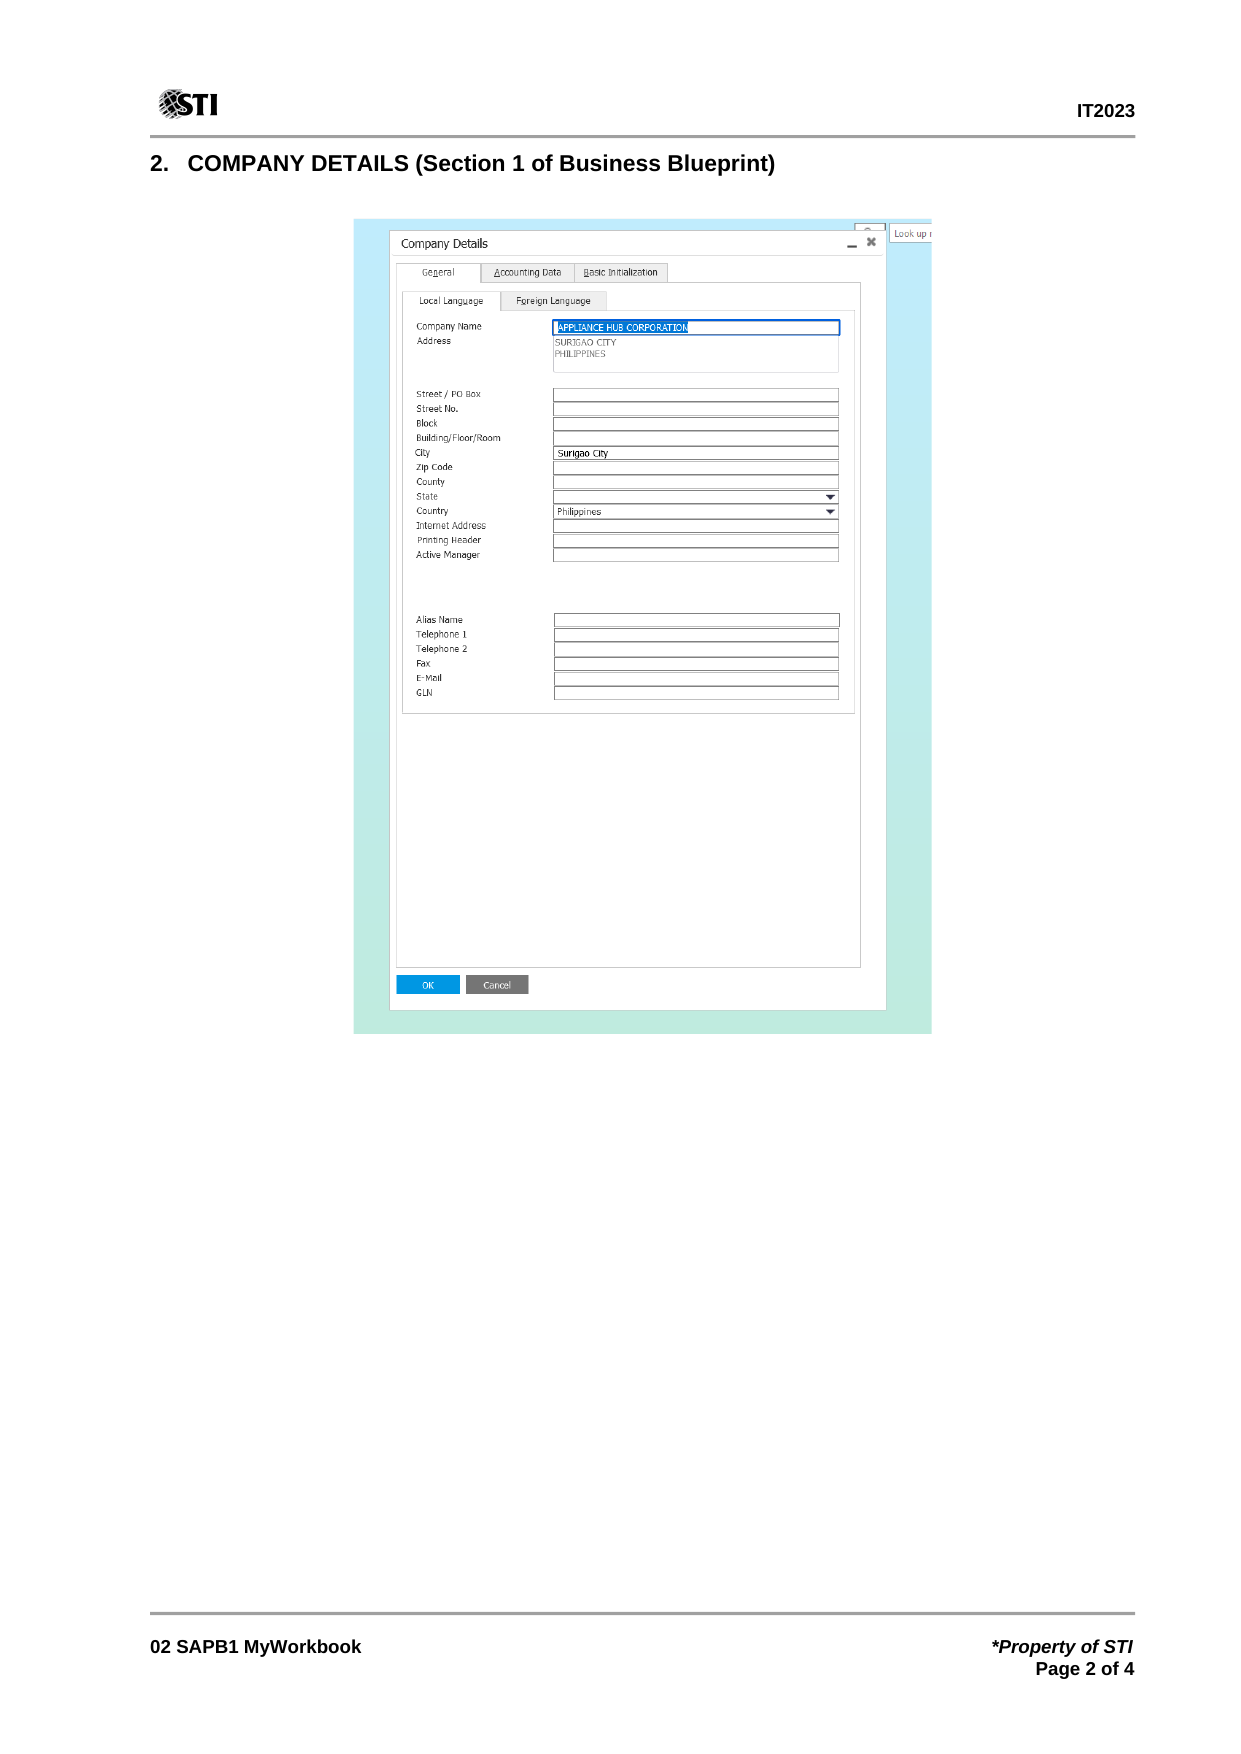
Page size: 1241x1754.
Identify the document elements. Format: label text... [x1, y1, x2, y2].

title COMPANY DETAILS (Section 1 of Business Blueprint) [150, 150, 1135, 176]
picture [353, 215, 932, 1034]
picture [158, 89, 218, 119]
